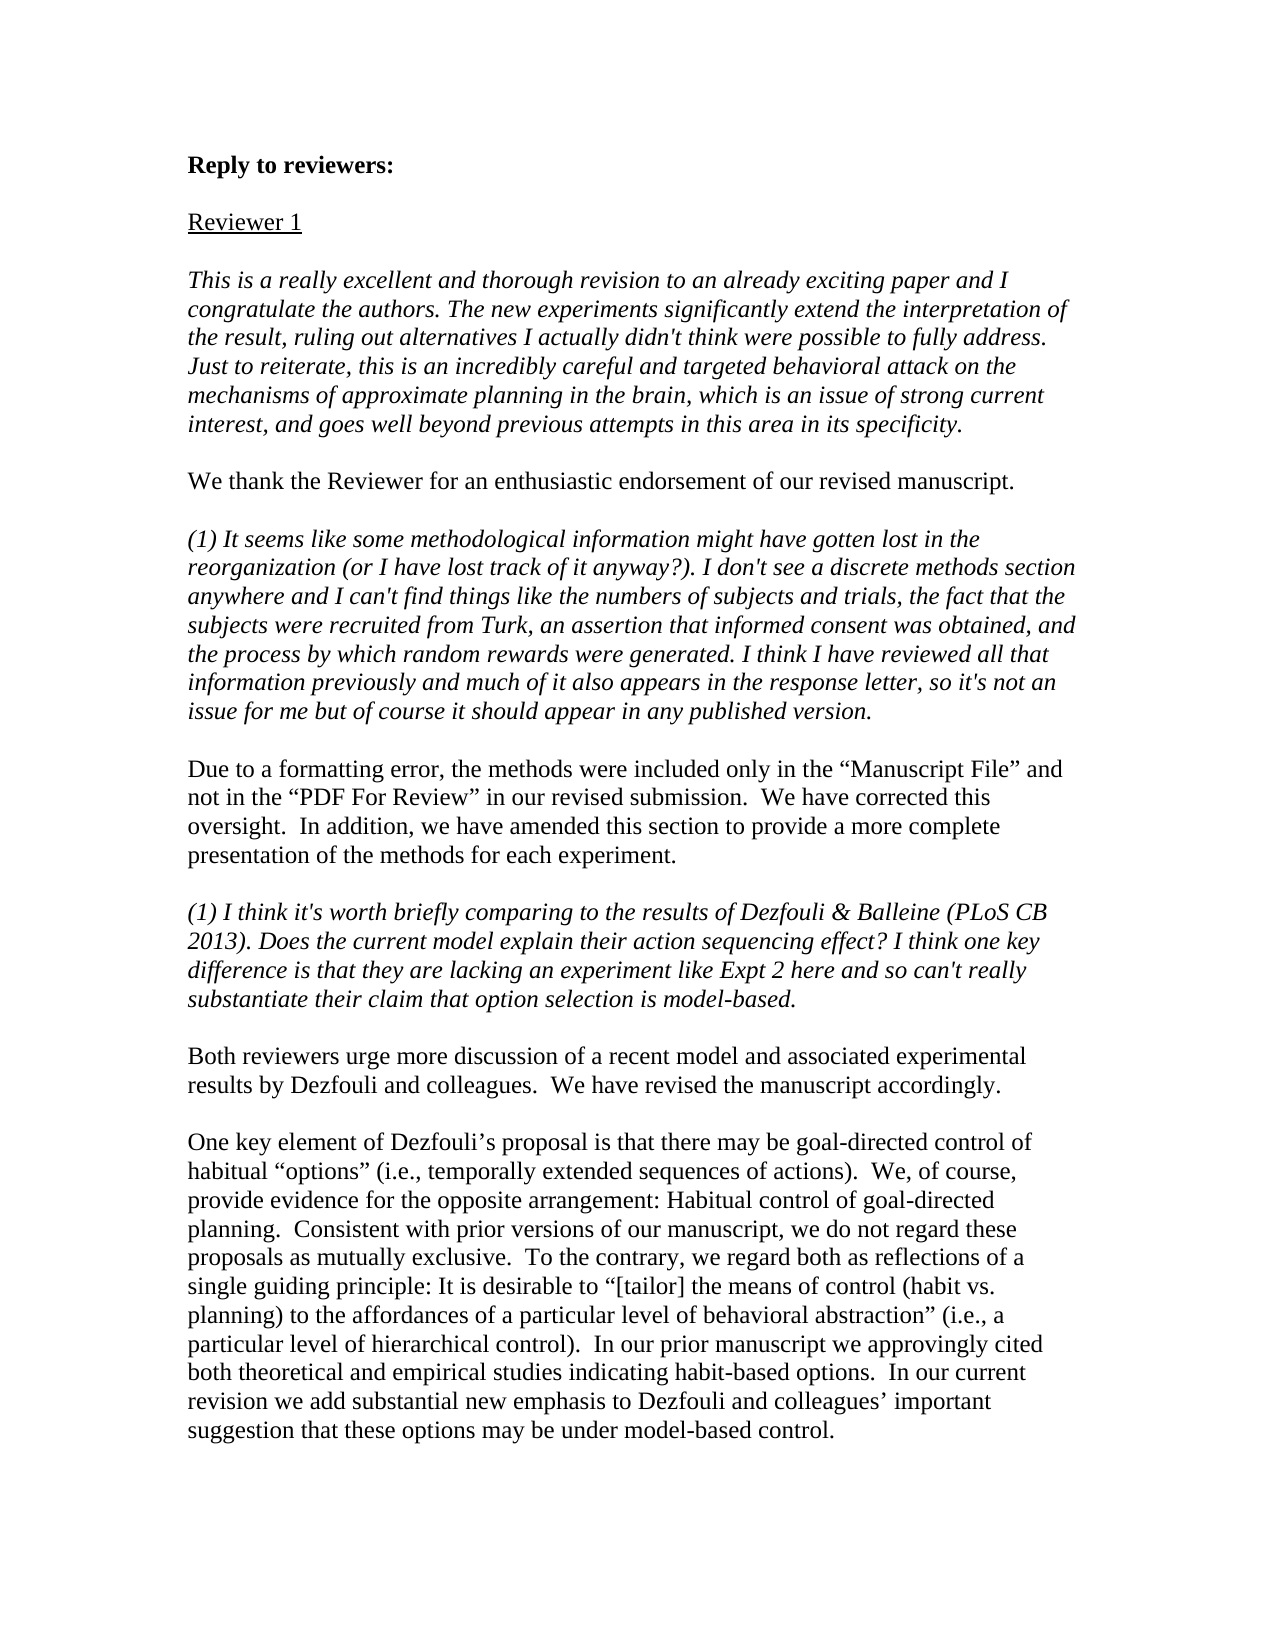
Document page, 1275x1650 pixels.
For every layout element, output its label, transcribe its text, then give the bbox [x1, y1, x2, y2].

text Reviewer 1 [187, 207, 1087, 236]
text This is a really excellent and thorough revision to an already exciting paper and I congratulate the authors. The new experiments significantly extend the interpretation of the result, ruling out alternatives I actually didn't think were possible to fully address. Just to reiterate, this is an incredibly careful and targeted behavioral attack on the mechanisms of approximate planning in the brain, which is an issue of strong current interest, and goes well beyond previous attempts in this area in its specificity. [187, 265, 1087, 437]
text (1) It seems like some methodological information might have gotten lost in the reorganization (or I have lost track of it anyway?). I don't see a discrete methods section anywhere and I can't find things like the numbers of subjects and trials, the fact that the subjects were recruited from Turk, an assertion that informed consent was obtained, and the process by which random rewards were generated. I think I have reviewed all that information previously and much of it also appears in the response letter, so it's not an issue for me but of course it should appear in any published version. [187, 524, 1087, 725]
text One key element of Dezfouli’s proposal is that there may be goal-directed control of habitual “options” (i.e., temporally extended sequences of actions). We, of course, provide evidence for the opposite arrangement: Habitual control of goal-directed planning. Consistent with prior versions of our manuscript, we do not regard these proposals as mutually exclusive. To the contrary, we regard both as reflections of a single guiding principle: It is desirable to “[tailor] the means of control (habit vs. planning) to the affordances of a particular level of behavioral abstraction” (i.e., a particular level of hierarchical control). In our prior manuscript we approvingly cited both theoretical and empirical studies indicating habit-based options. In our current revision we add substantial new emphasis to Dezfouli and colleagues’ important suggestion that these options may be under model-based control. [187, 1127, 1087, 1444]
text Due to a formatting error, the methods were included only in the “Manuscript File” and not in the “PDF For Review” in our revised submission. We have corrected this oversight. In addition, we have amended this section to provide a more complete presentation of the methods for each experiment. [187, 754, 1087, 869]
text We thank the Reviewer for an enthusiastic endorsement of our revised manuscript. [187, 466, 1087, 495]
text (1) I think it's worth briefly comparing to the results of Dezfouli & Balleine (PLoS CB 2013). Does the current model explain their action sequencing effect? I think one key difference is that they are lacking an experiment like Expt 2 here and so can't really substantiate their claim that option selection is model-based. [187, 897, 1087, 1012]
text Both reviewers urge more discussion of a recent model and associated experimental results by Dezfouli and colleagues. We have revised the manuscript accordingly. [187, 1041, 1087, 1099]
text Reply to reviewers: [187, 150, 1087, 179]
